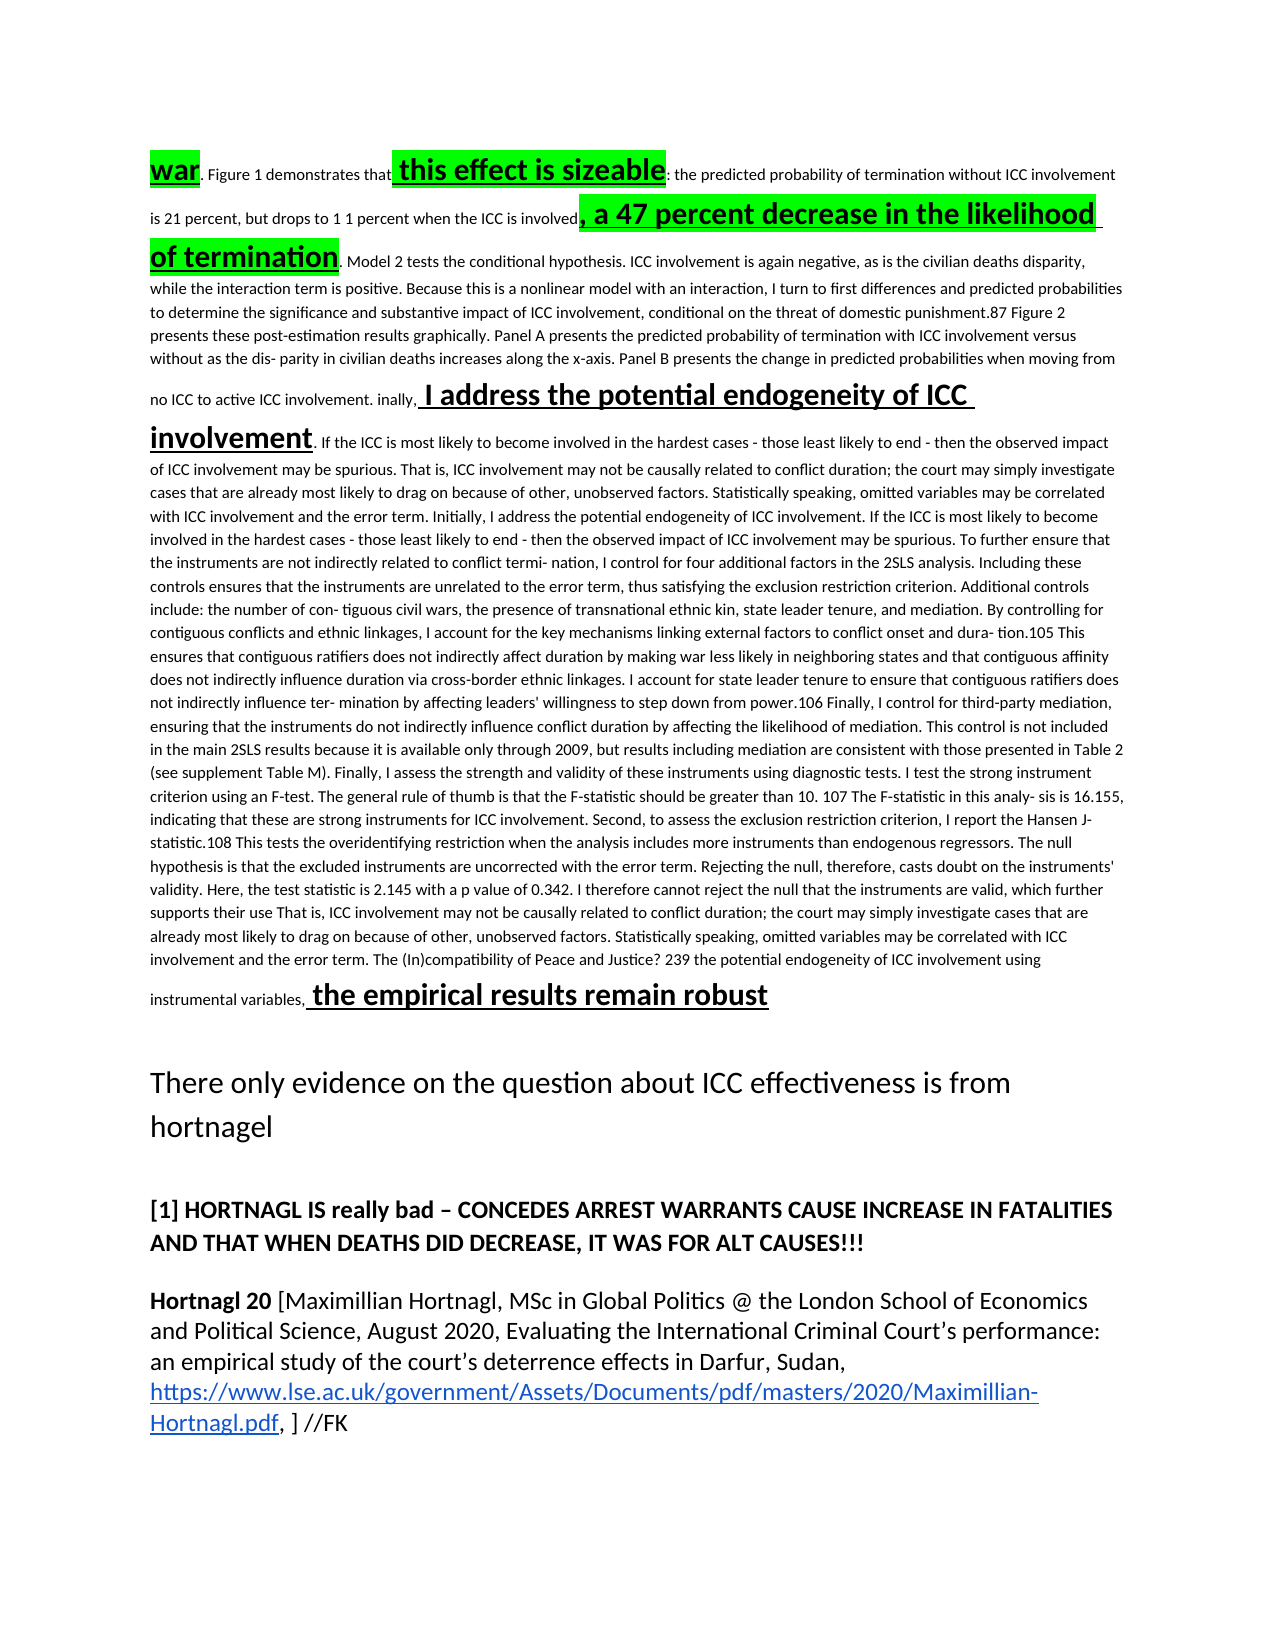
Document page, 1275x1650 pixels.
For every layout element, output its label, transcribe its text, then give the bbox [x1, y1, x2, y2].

text Hortnagl 20 [Maximillian Hortnagl, MSc in Global Politics @ the London School of Economics and Political Science, August 2020, Evaluating the International Criminal Court’s performance: an empirical study of the court’s deterrence effects in Darfur, Sudan, https://www.lse.ac.uk/government/Assets/Documents/pdf/masters/2020/Maximillian-Hortnagl.pdf, ] //FK [150, 1285, 1125, 1438]
text [1] HORTNAGL IS really bad – CONCEDES ARREST WARRANTS CAUSE INCREASE IN FATALITIES AND THAT WHEN DEATHS DID DECREASE, IT WAS FOR ALT CAUSES!!! [150, 1194, 1125, 1258]
text There only evidence on the question about ICC effectiveness is from hortnagel [150, 1063, 1125, 1145]
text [150, 150, 1125, 1013]
